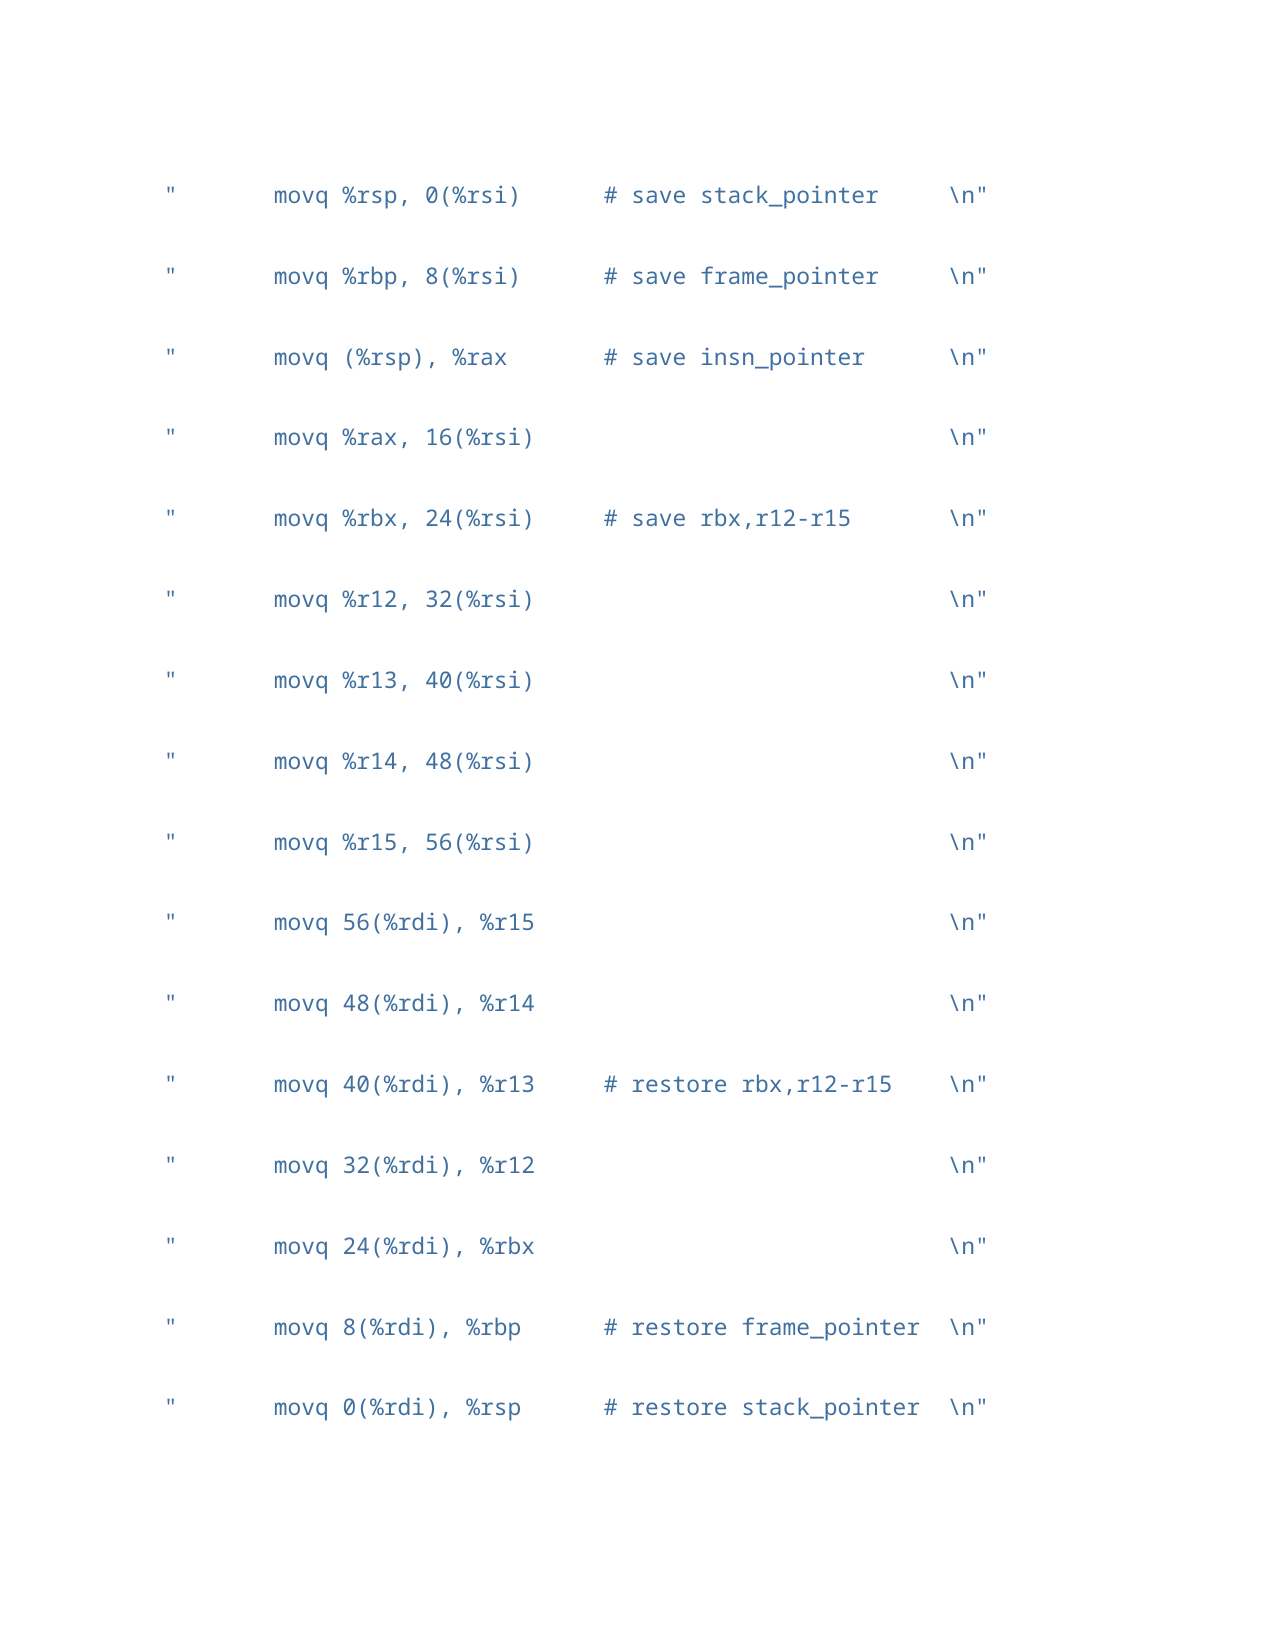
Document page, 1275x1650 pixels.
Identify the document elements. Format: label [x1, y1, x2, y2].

text [150, 150, 1125, 1422]
